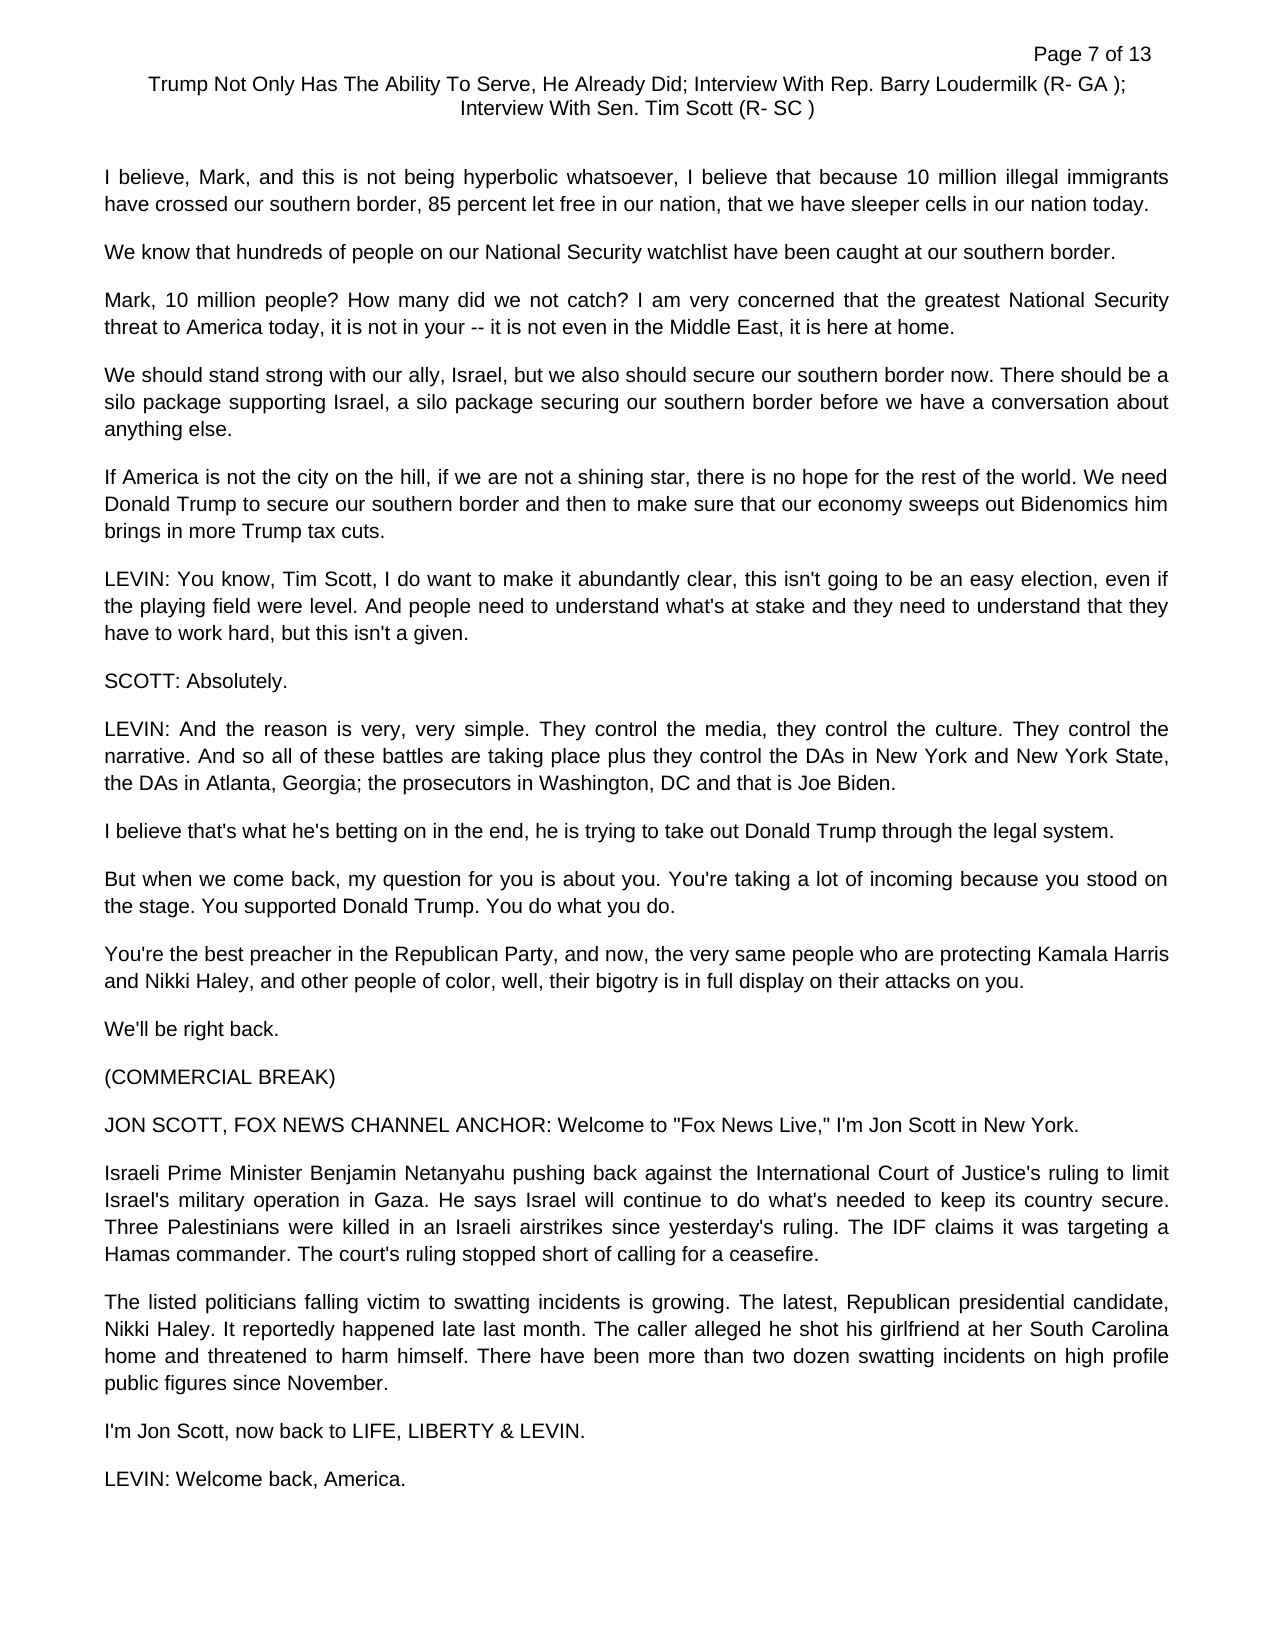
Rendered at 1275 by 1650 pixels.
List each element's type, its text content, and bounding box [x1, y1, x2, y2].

text You're the best preacher in the Republican Party, and now, the very same people who are protecting Kamala Harris and Nikki Haley, and other people of color, well, their bigotry is in full display on their attacks on you. [104, 938, 1171, 993]
text JON SCOTT, FOX NEWS CHANNEL ANCHOR: Welcome to "Fox News Live," I'm Jon Scott in New York. [104, 1109, 1171, 1136]
text I believe, Mark, and this is not being hyperbolic whatsoever, I believe that because 10 million illegal immigrants have crossed our southern border, 85 percent let free in our nation, that we have sleeper cells in our nation today. [104, 161, 1171, 216]
text The listed politicians falling victim to swatting incidents is growing. The latest, Republican presidential candidate, Nikki Haley. It reportedly happened late last month. The caller alleged he shot his girlfriend at her South Carolina home and threatened to harm himself. There have been more than two dozen swatting incidents on high profile public figures since November. [104, 1286, 1171, 1395]
text If America is not the city on the hill, if we are not a shining star, there is no hope for the rest of the world. We need Donald Trump to secure our southern border and then to make sure that our economy sweeps out Bidenomics him brings in more Trump tax cuts. [104, 461, 1171, 543]
text We should stand strong with our ally, Israel, but we also should secure our southern border now. There should be a silo package supporting Israel, a silo package securing our southern border before we have a conversation about anything else. [104, 359, 1171, 441]
text (COMMERCIAL BREAK) [104, 1061, 1171, 1088]
text Israeli Prime Minister Benjamin Netanyahu pushing back against the International Court of Justice's ruling to limit Israel's military operation in Gaza. He says Israel will continue to do what's needed to keep its country secure. Three Palestinians were killed in an Israeli airstrikes since yesterday's ruling. The IDF claims it was targeting a Hamas commander. The court's ruling stopped short of calling for a ceasefire. [104, 1157, 1171, 1266]
text SCOTT: Absolutely. [104, 666, 1171, 693]
text I'm Jon Scott, now back to LIFE, LIBERTY & LEVIN. [104, 1416, 1171, 1443]
text LEVIN: Welcome back, America. [104, 1463, 1171, 1491]
text LEVIN: You know, Tim Scott, I do want to make it abundantly clear, this isn't going to be an easy election, even if the playing field were level. And people need to understand what's at stake and they need to understand that they have to work hard, but this isn't a given. [104, 563, 1171, 645]
text We know that hundreds of people on our National Security watchlist have been caught at our southern border. [104, 236, 1171, 263]
text I believe that's what he's betting on in the end, he is trying to take out Donald Trump through the legal system. [104, 816, 1171, 843]
text We'll be right back. [104, 1013, 1171, 1041]
text Mark, 10 million people? How many did we not catch? I am very concerned that the greatest National Security threat to America today, it is not in your -- it is not even in the Middle East, it is here at home. [104, 284, 1171, 338]
text LEVIN: And the reason is very, very simple. They control the media, they control the culture. They control the narrative. And so all of these battles are taking place plus they control the DAs in New York and New York State, the DAs in Atlanta, Georgia; the prosecutors in Washington, DC and that is Joe Biden. [104, 713, 1171, 795]
text But when we come back, my question for you is about you. You're taking a lot of incoming because you stood on the stage. You supported Donald Trump. You do what you do. [104, 863, 1171, 918]
